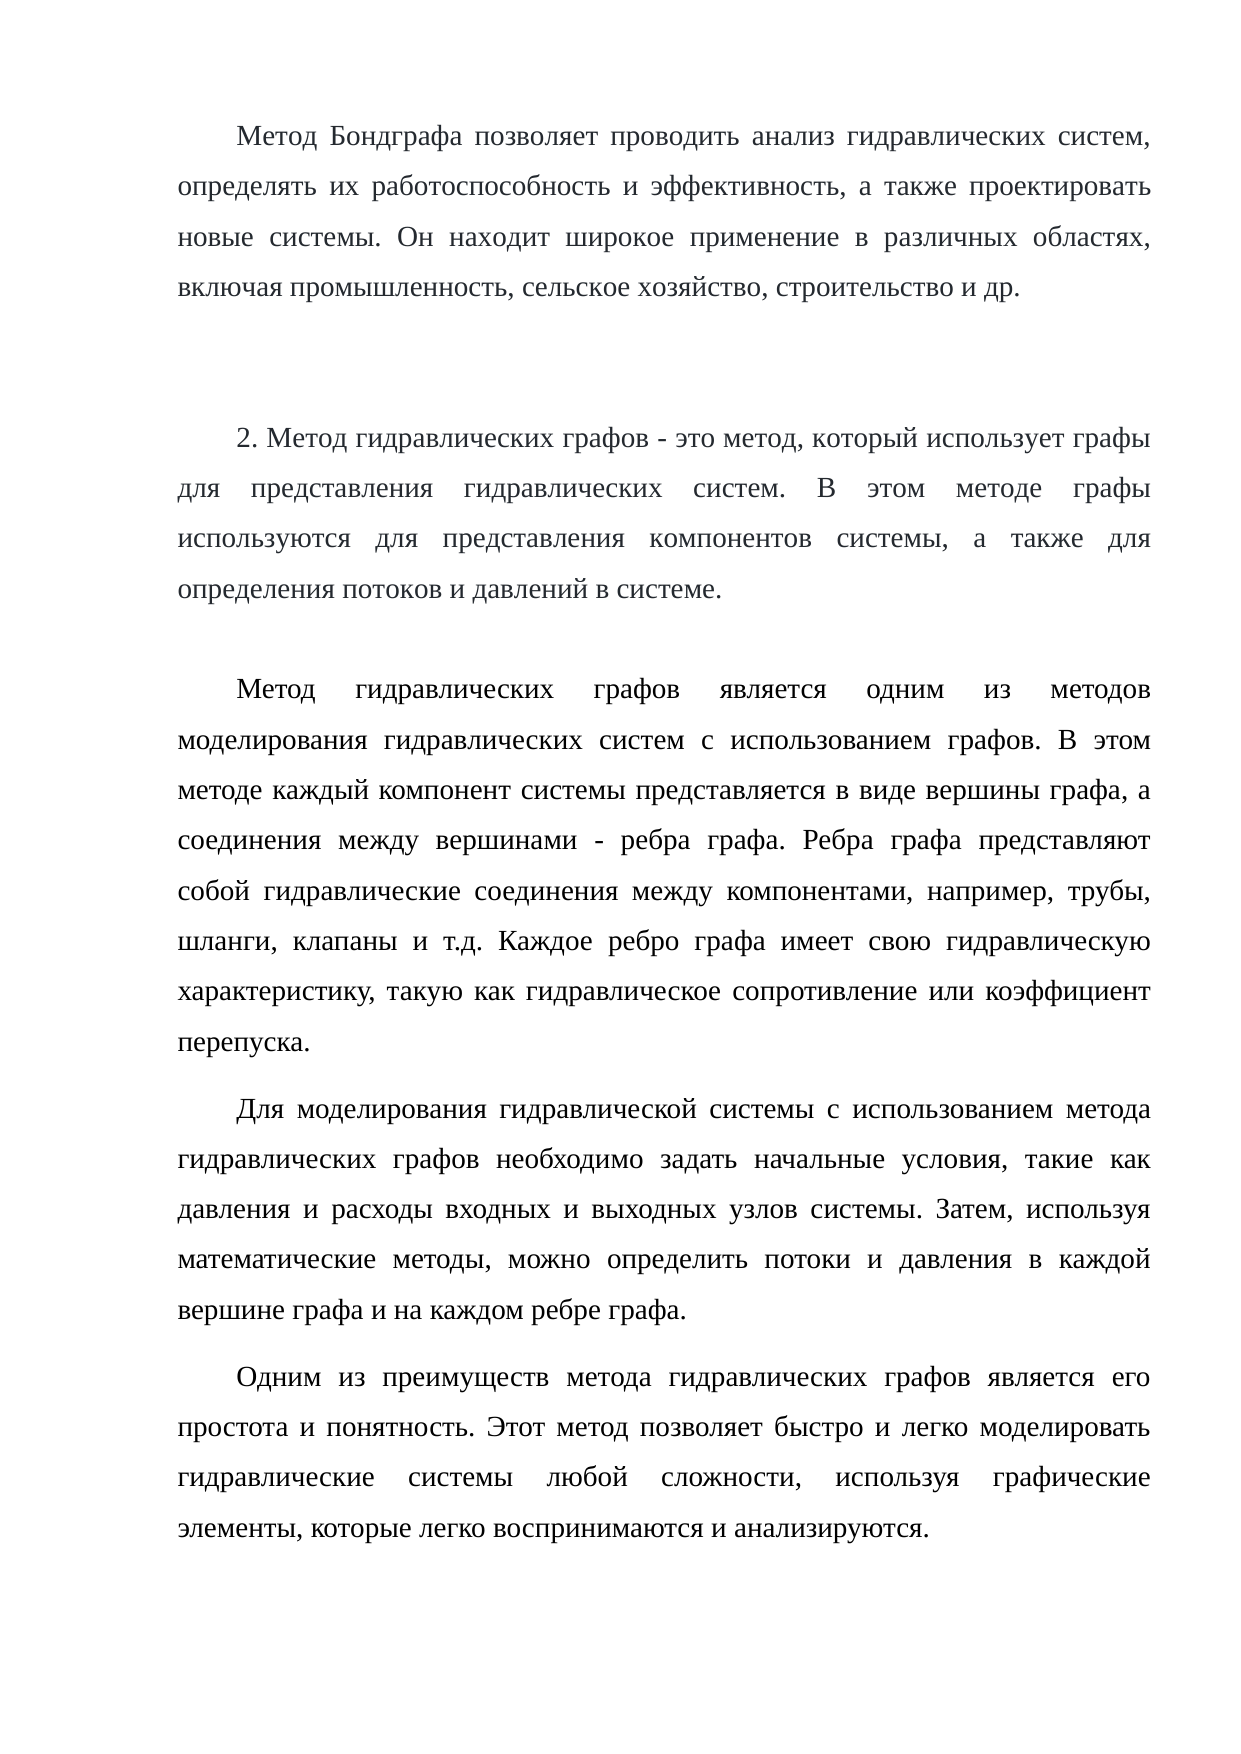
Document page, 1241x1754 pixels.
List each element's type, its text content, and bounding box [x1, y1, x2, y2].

text 2. Метод гидравлических графов - это метод, который использует графы для представления гидравлических систем. В этом методе графы используются для представления компонентов системы, а также для определения потоков и давлений в системе. [177, 420, 1152, 604]
text Одним из преимуществ метода гидравлических графов является его простота и понятность. Этот метод позволяет быстро и легко моделировать гидравлические системы любой сложности, используя графические элементы, которые легко воспринимаются и анализируются. [177, 1359, 1152, 1543]
text Метод Бондграфа позволяет проводить анализ гидравлических систем, определять их работоспособность и эффективность, а также проектировать новые системы. Он находит широкое применение в различных областях, включая промышленность, сельское хозяйство, строительство и др. [177, 118, 1152, 303]
text Метод гидравлических графов является одним из методов моделирования гидравлических систем с использованием графов. В этом методе каждый компонент системы представляется в виде вершины графа, а соединения между вершинами - ребра графа. Ребра графа представляют собой гидравлические соединения между компонентами, например, трубы, шланги, клапаны и т.д. Каждое ребро графа имеет свою гидравлическую характеристику, такую как гидравлическое сопротивление или коэффициент перепуска. [177, 672, 1152, 1057]
text Для моделирования гидравлической системы с использованием метода гидравлических графов необходимо задать начальные условия, такие как давления и расходы входных и выходных узлов системы. Затем, используя математические методы, можно определить потоки и давления в каждой вершине графа и на каждом ребре графа. [177, 1091, 1152, 1326]
